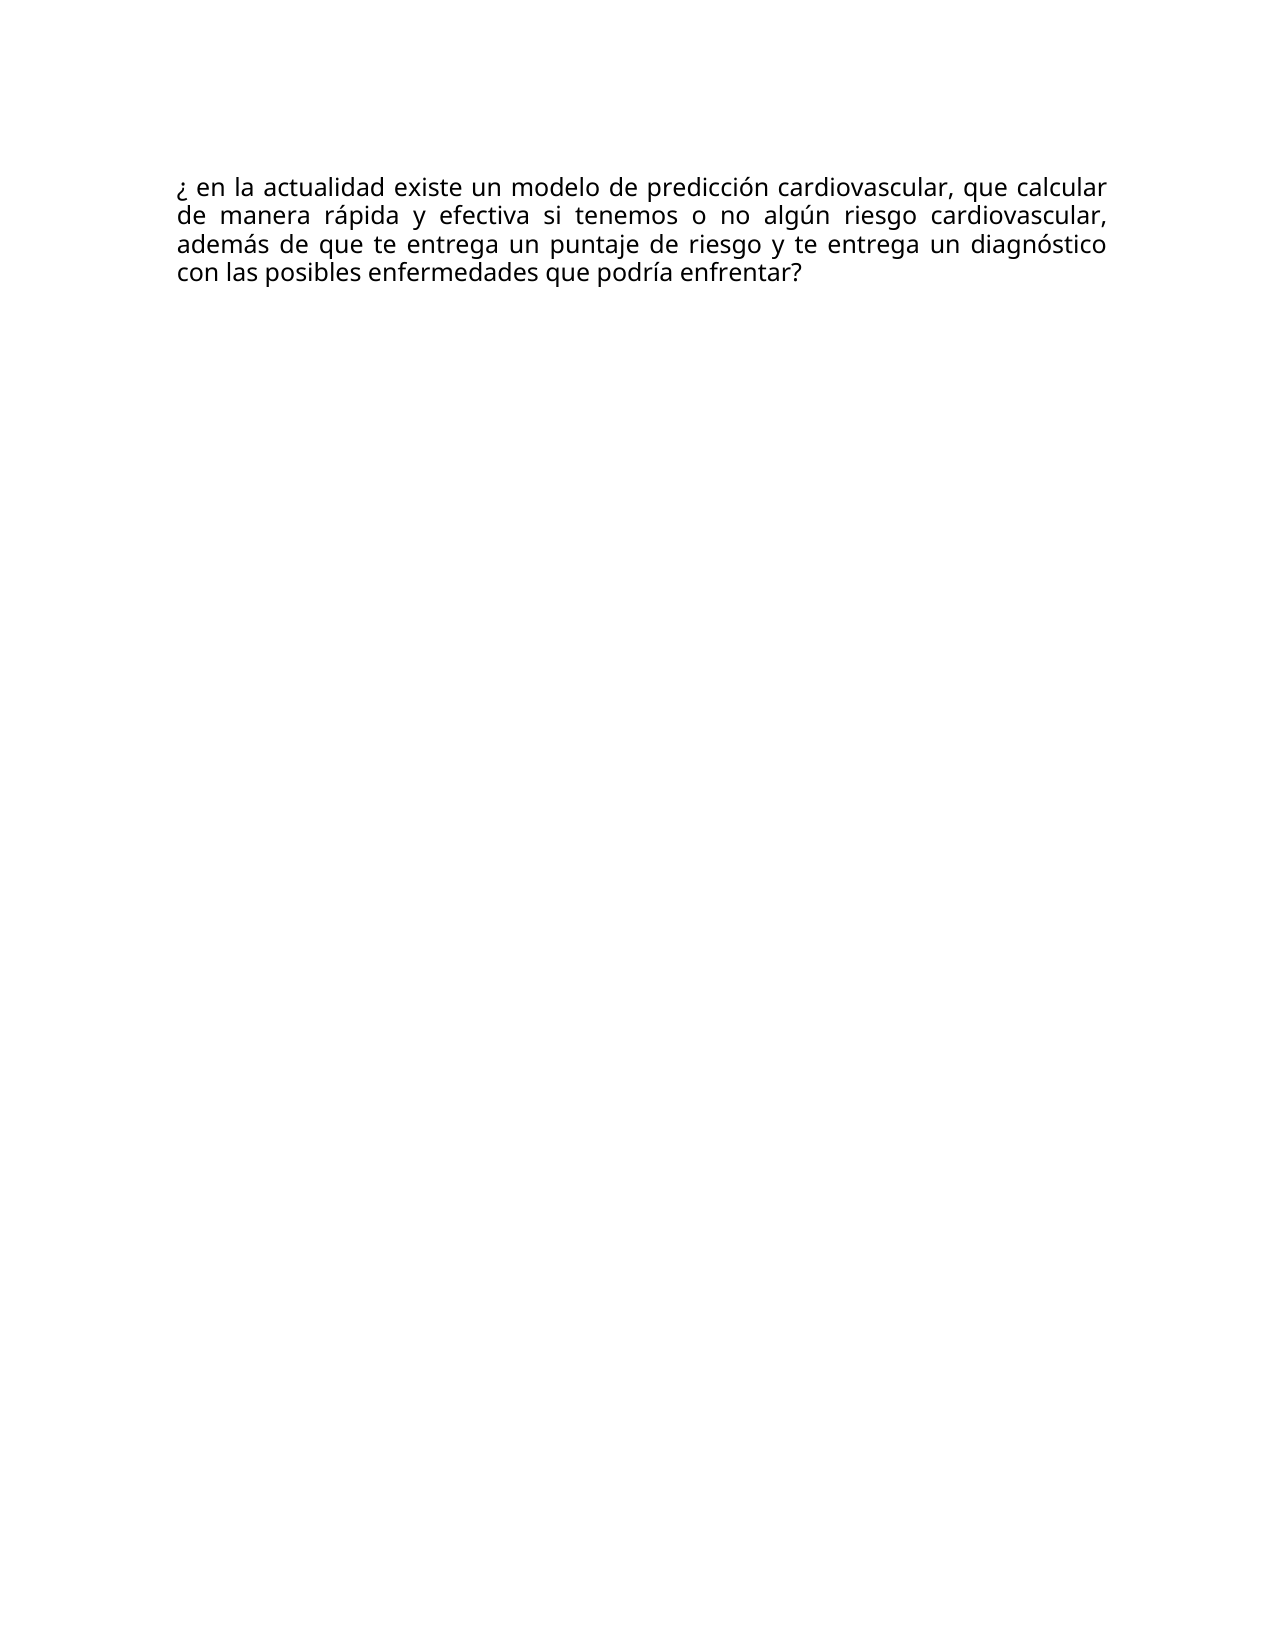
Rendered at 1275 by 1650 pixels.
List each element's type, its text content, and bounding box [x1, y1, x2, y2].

text ¿ en la actualidad existe un modelo de predicción cardiovascular, que calcular de manera rápida y efectiva si tenemos o no algún riesgo cardiovascular, además de que te entrega un puntaje de riesgo y te entrega un diagnóstico con las posibles enfermedades que podría enfrentar? [177, 174, 1108, 287]
